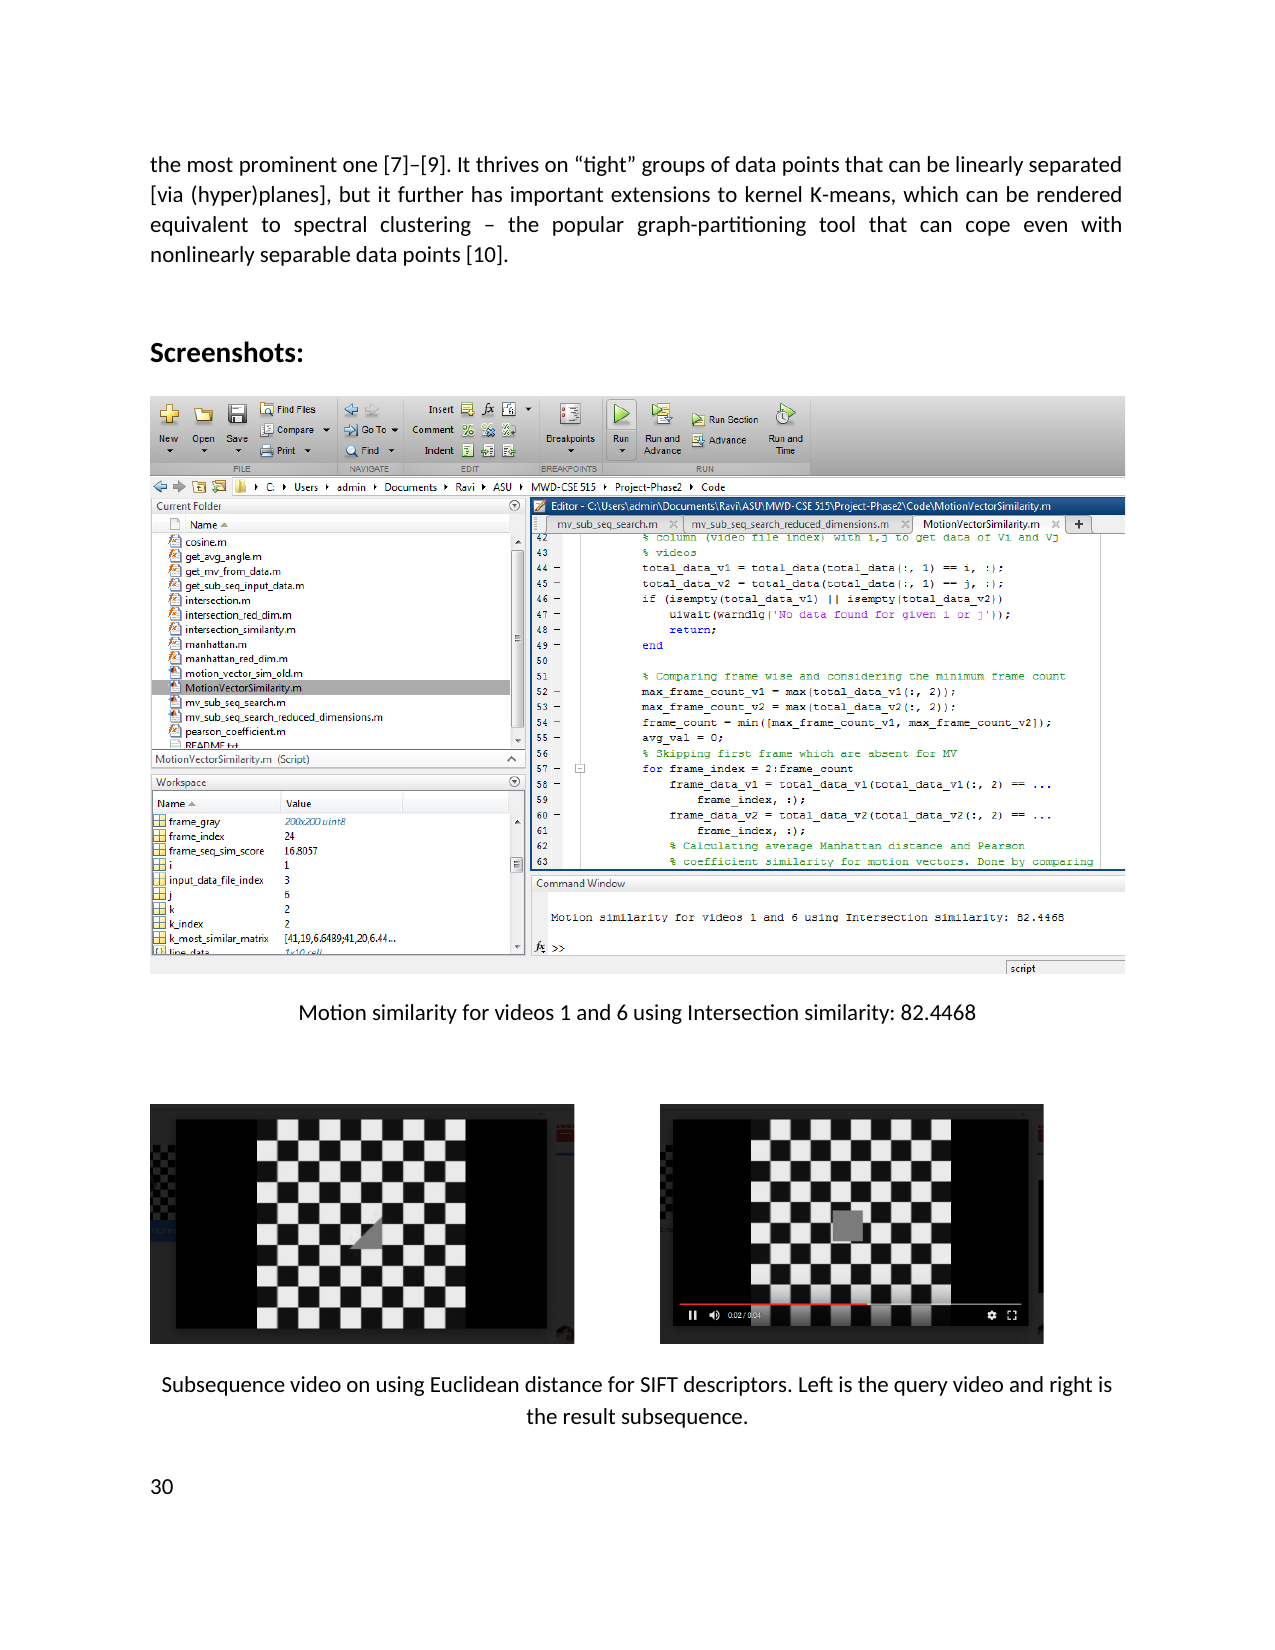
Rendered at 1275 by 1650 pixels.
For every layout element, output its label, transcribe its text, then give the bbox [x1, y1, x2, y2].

text Screenshots: [150, 334, 1125, 370]
picture [150, 396, 1125, 974]
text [150, 150, 1125, 269]
text Motion similarity for videos 1 and 6 using Intersection similarity: 82.4468 [150, 998, 1125, 1026]
picture [660, 1104, 1044, 1344]
text Subsequence video on using Euclidean distance for SIFT descriptors. Left is the query video and right is the result subsequence. [150, 1370, 1125, 1430]
picture [150, 1104, 575, 1344]
